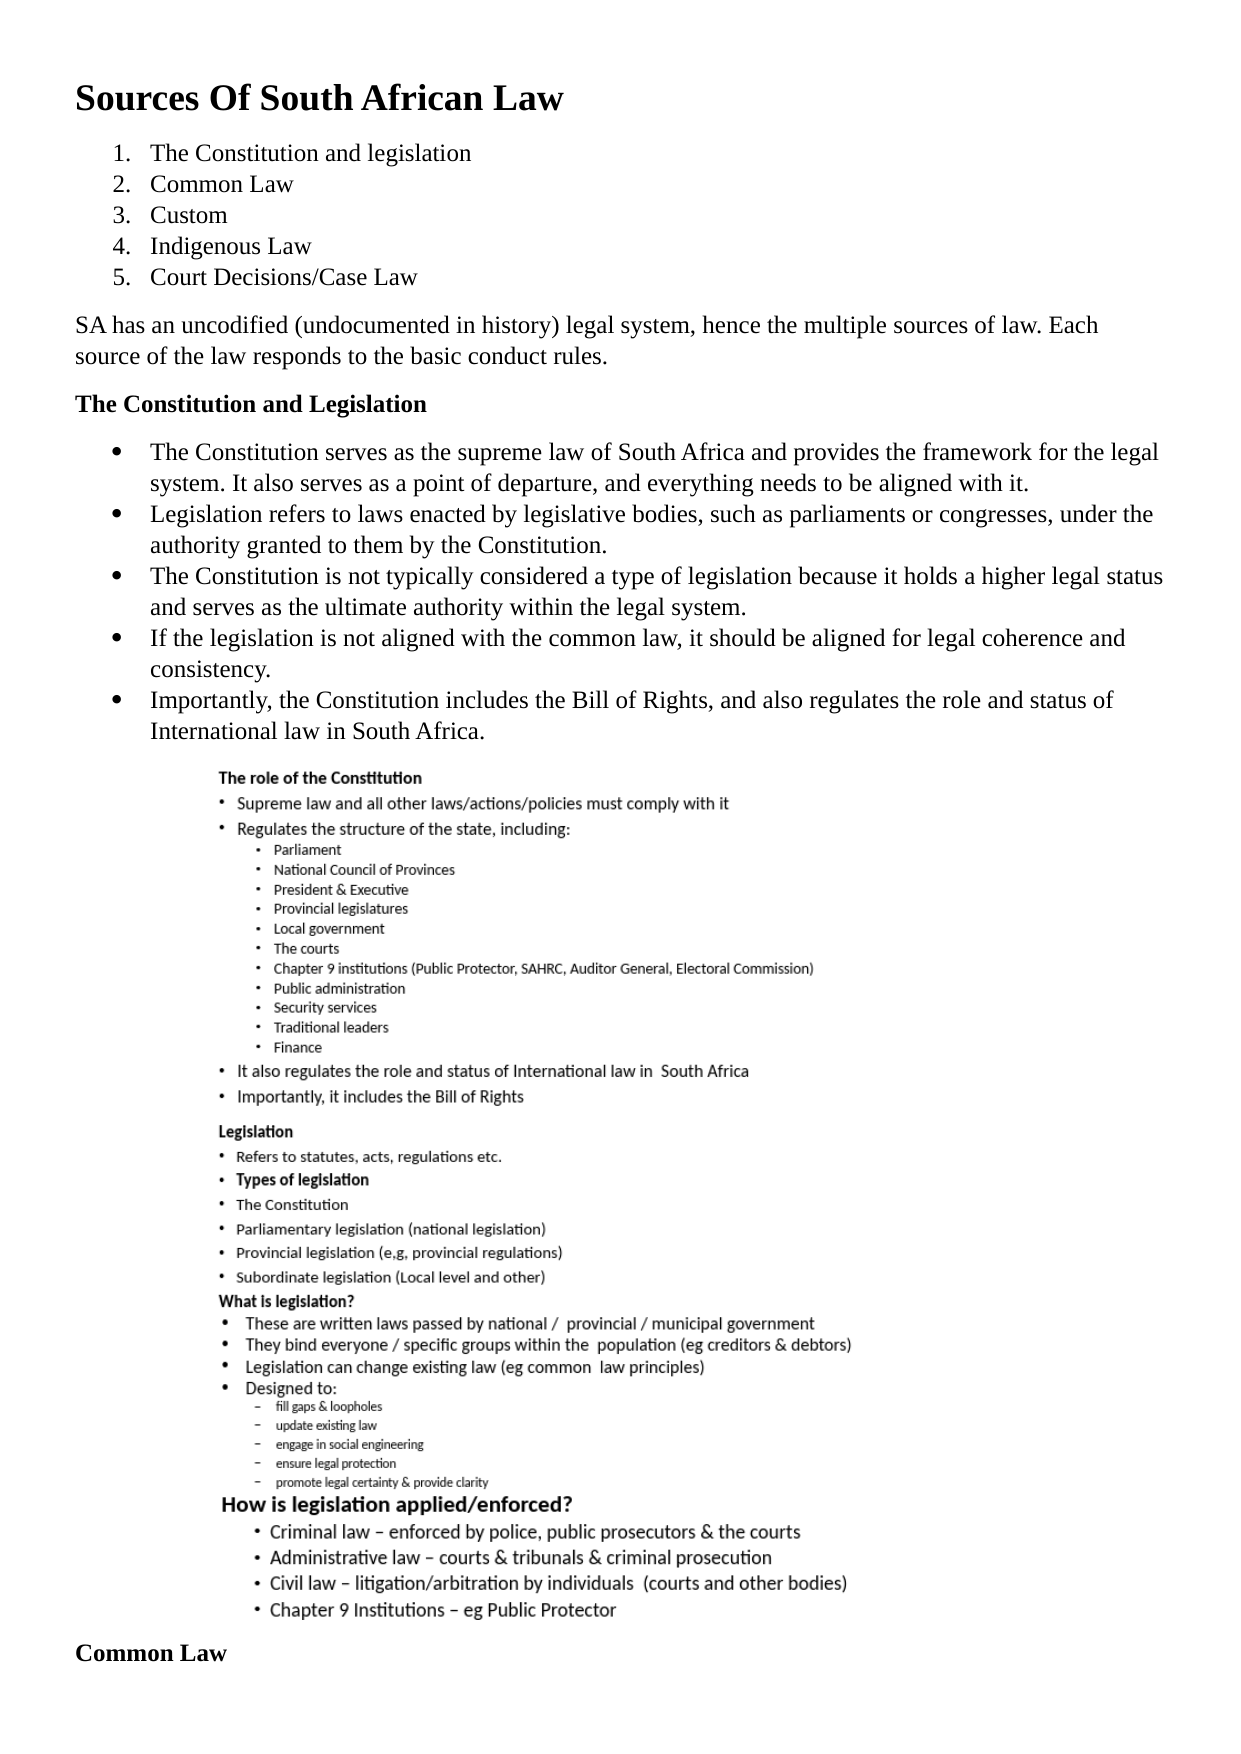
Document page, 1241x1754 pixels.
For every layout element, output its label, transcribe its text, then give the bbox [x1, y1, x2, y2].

text The Constitution and Legislation [75, 389, 1165, 418]
list Common Law [112, 169, 1165, 198]
picture [152, 755, 1089, 1620]
text Sources Of South African Law [75, 75, 1165, 118]
list The Constitution is not typically considered a type of legislation because it holds a higher legal status and serves as the ultimate authority within the legal system. [112, 561, 1165, 621]
list Importantly, the Constitution includes the Bill of Rights, and also regulates the role and status of International law in South Africa. [112, 685, 1165, 745]
list Indigenous Law [112, 231, 1165, 260]
text SA has an uncodified (undocumented in history) legal system, hence the multiple sources of law. Each source of the law responds to the basic conduct rules. [75, 310, 1165, 370]
list Legislation refers to laws enacted by legislative bodies, such as parliaments or congresses, under the authority granted to them by the Constitution. [112, 499, 1165, 558]
list Court Decisions/Case Law [112, 262, 1165, 291]
list The Constitution and legislation [112, 138, 1165, 167]
list Custom [112, 200, 1165, 229]
list If the legislation is not aligned with the common law, it should be aligned for legal coherence and consistency. [112, 623, 1165, 683]
text Common Law [75, 1183, 1165, 1667]
list The Constitution serves as the supreme law of South Africa and provides the framework for the legal system. It also serves as a point of departure, and everything needs to be aligned with it. [112, 437, 1165, 496]
